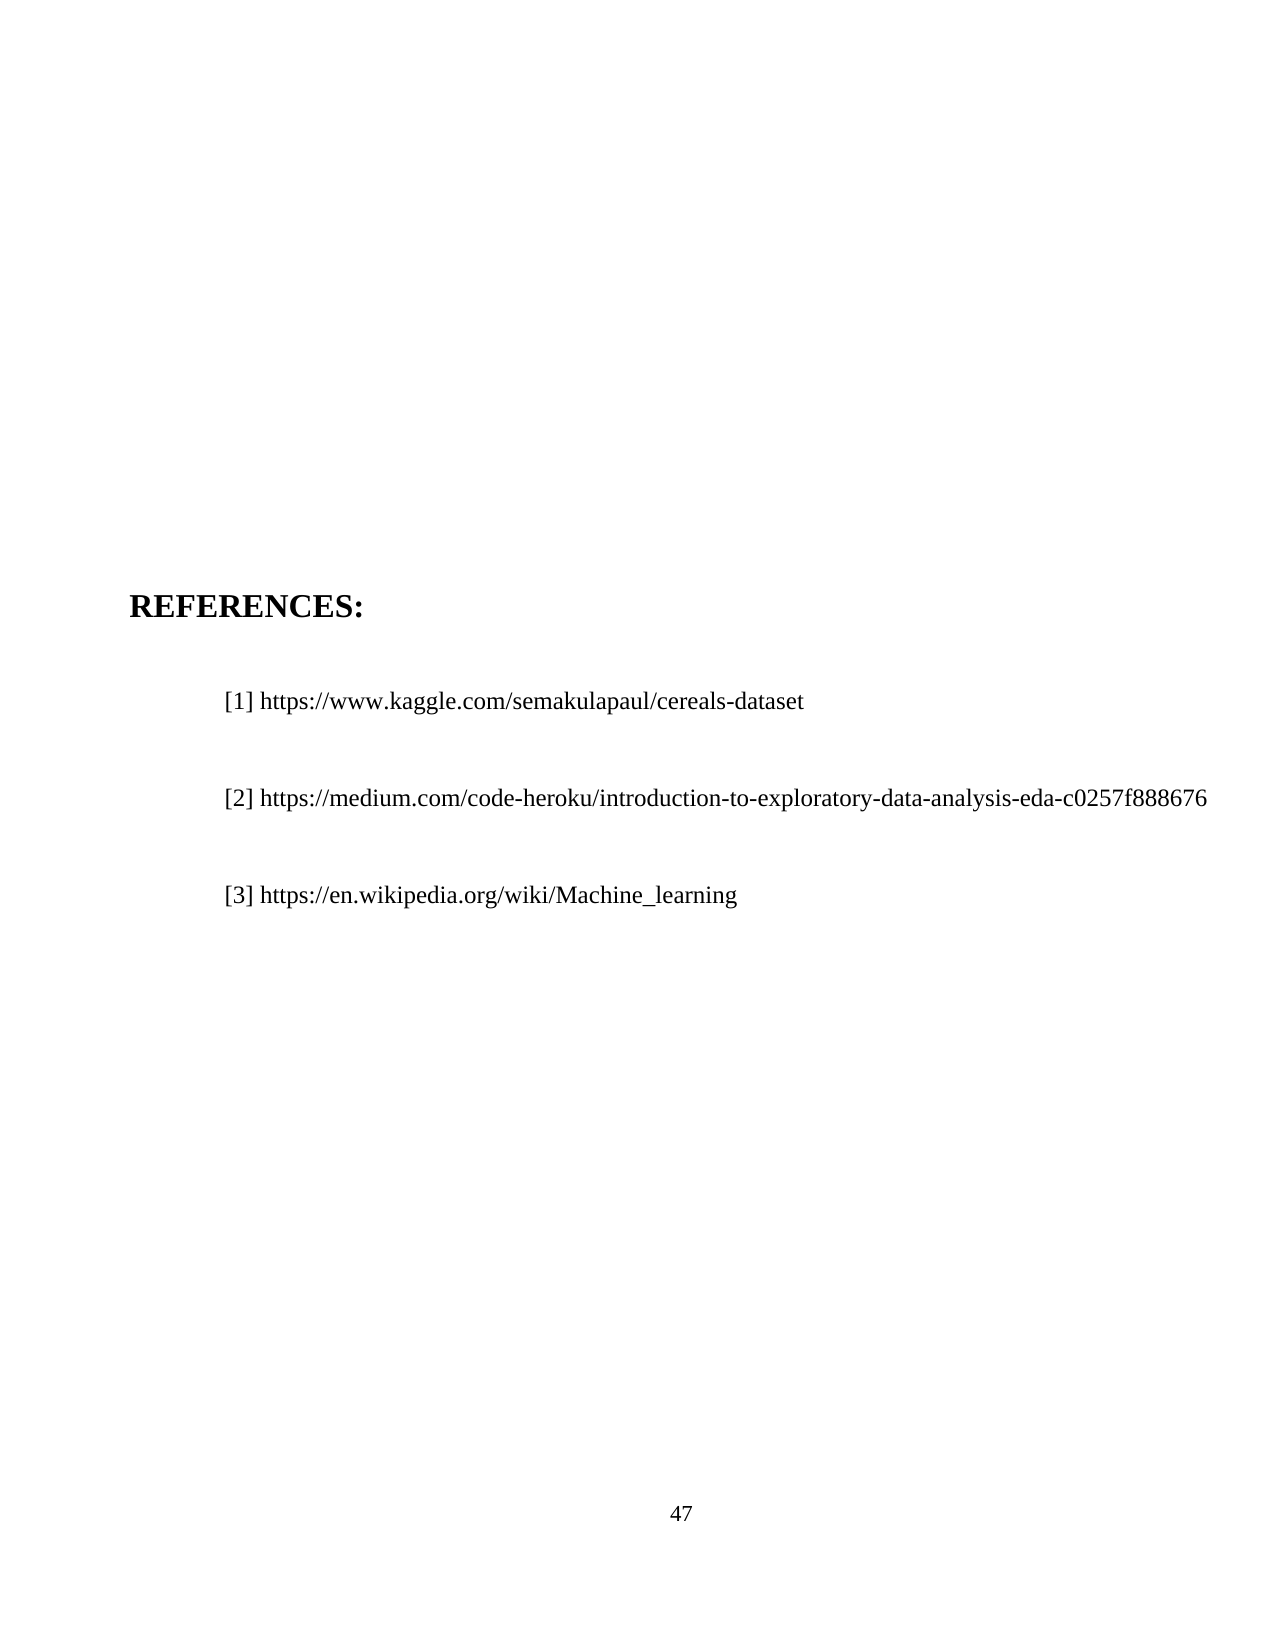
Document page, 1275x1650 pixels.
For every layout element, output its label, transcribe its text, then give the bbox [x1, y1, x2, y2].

list https://medium.com/code-heroku/introduction-to-exploratory-data-analysis-eda-c0257f888676 [224, 783, 1250, 812]
subtitle REFERENCES: [129, 586, 1250, 624]
list https://www.kaggle.com/semakulapaul/cereals-dataset [224, 686, 1250, 715]
list https://en.wikipedia.org/wiki/Machine_learning [224, 880, 1250, 909]
